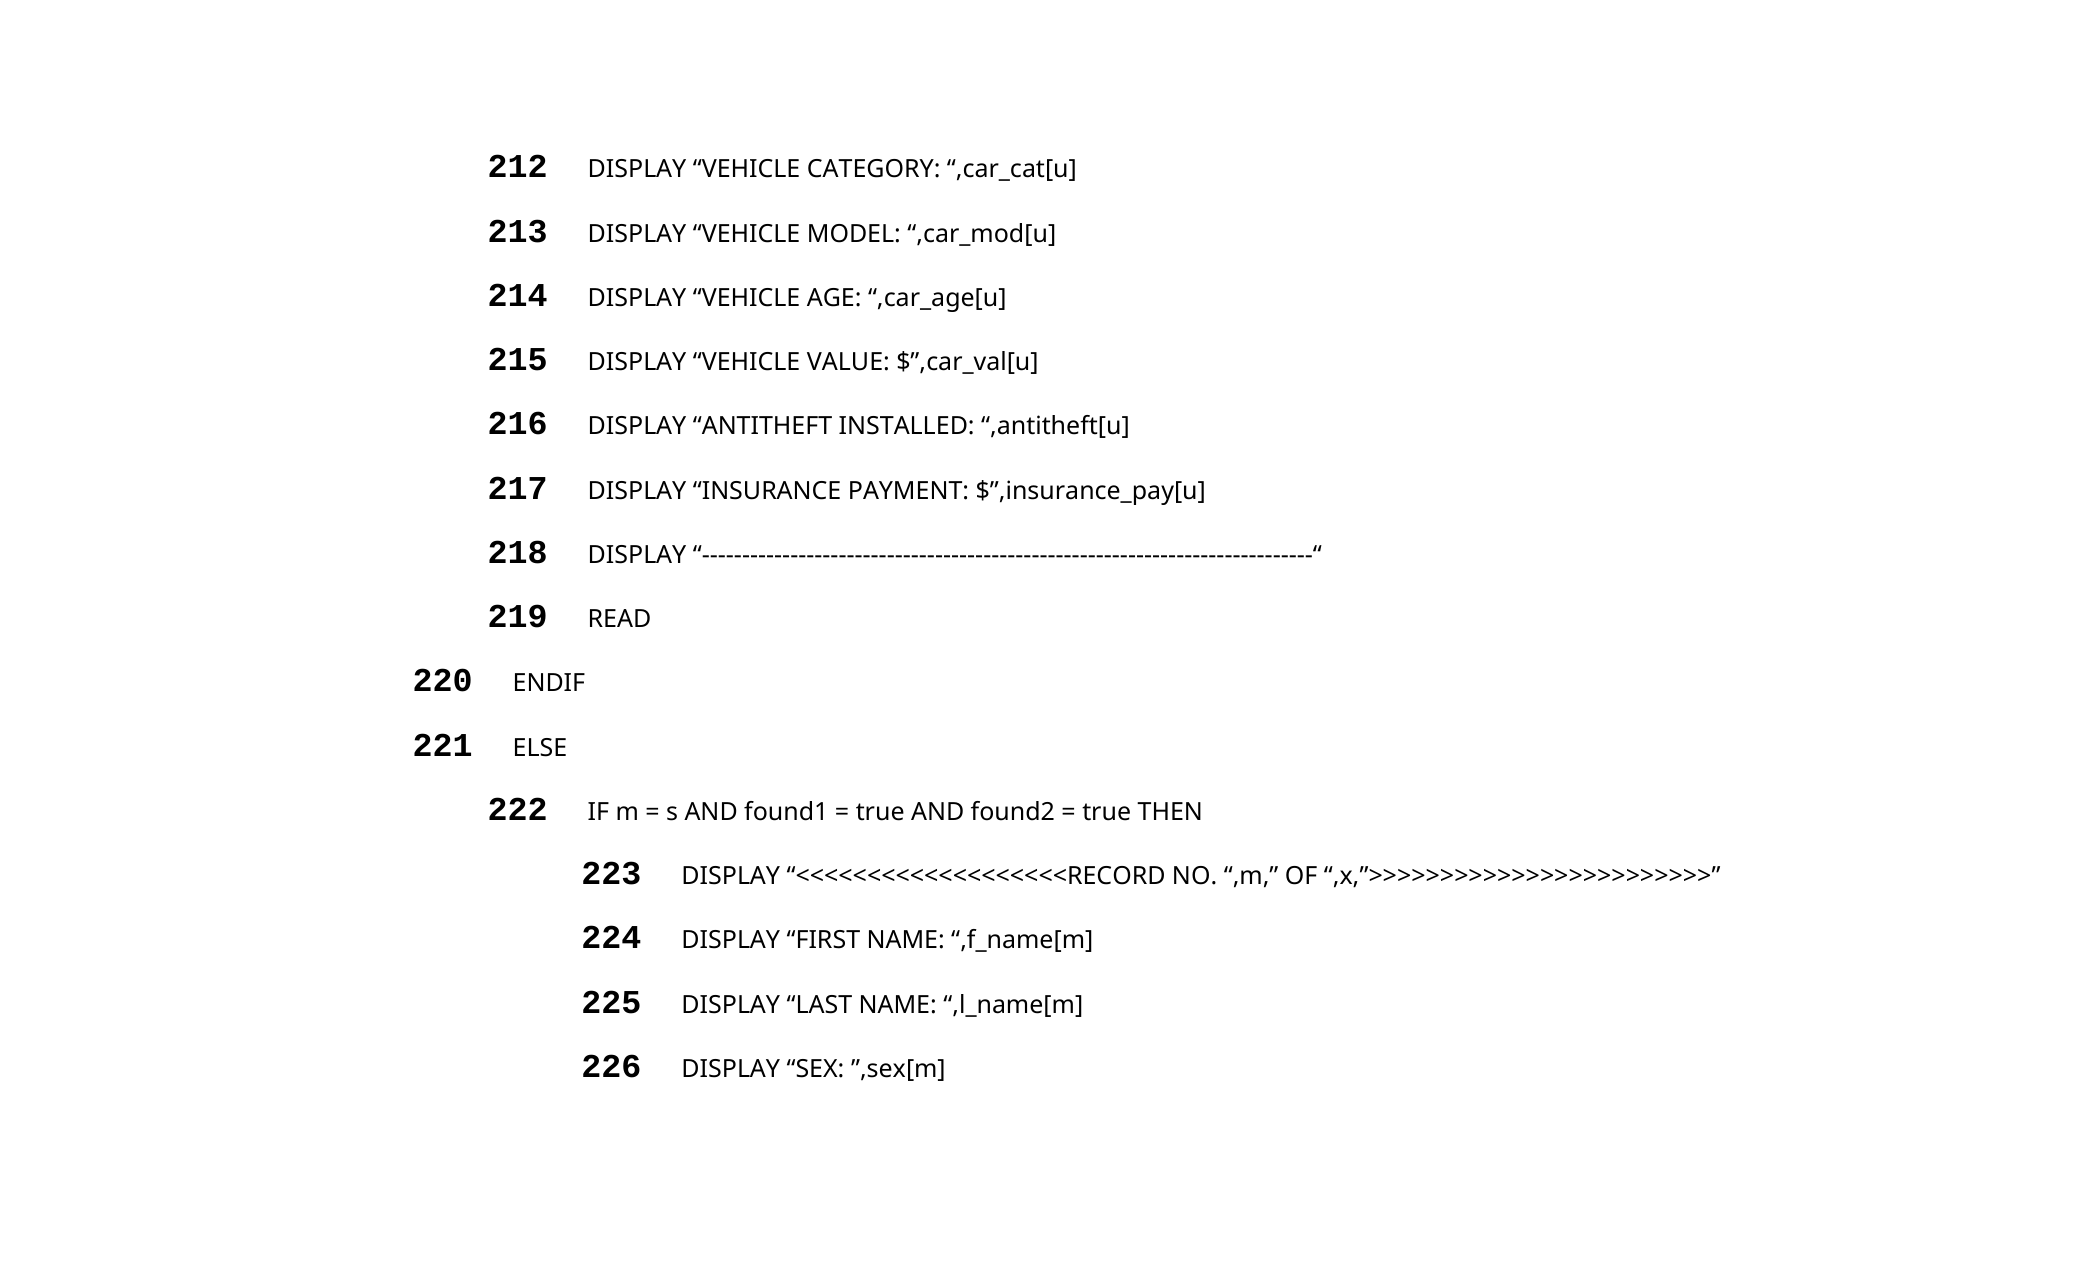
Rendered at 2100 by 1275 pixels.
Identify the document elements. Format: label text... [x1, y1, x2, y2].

text 215 DISPLAY “VEHICLE VALUE: $”,car_val[u] [487, 343, 1950, 381]
text 224 DISPLAY “FIRST NAME: “,f_name[m] [581, 921, 1950, 959]
text 223 DISPLAY “<<<<<<<<<<<<<<<<<<<RECORD NO. “,m,” OF “,x,”>>>>>>>>>>>>>>>>>>>>>>>>” [581, 857, 1950, 895]
text 212 DISPLAY “VEHICLE CATEGORY: “,car_cat[u] [487, 150, 1950, 188]
text 219 READ [487, 600, 1950, 638]
text 222 IF m = s AND found1 = true AND found2 = true THEN [487, 793, 1950, 831]
text 225 DISPLAY “LAST NAME: “,l_name[m] [581, 986, 1950, 1023]
text 220 ENDIF [412, 664, 1950, 702]
text 214 DISPLAY “VEHICLE AGE: “,car_age[u] [487, 278, 1950, 316]
text 217 DISPLAY “INSURANCE PAYMENT: $”,insurance_pay[u] [487, 471, 1950, 509]
text 213 DISPLAY “VEHICLE MODEL: “,car_mod[u] [487, 214, 1950, 252]
text 221 ELSE [412, 728, 1950, 766]
text 226 DISPLAY “SEX: ”,sex[m] [581, 1050, 1950, 1088]
text 218 DISPLAY “----------------------------------------------------------------------------“ [487, 536, 1950, 573]
text 216 DISPLAY “ANTITHEFT INSTALLED: “,antitheft[u] [487, 407, 1950, 445]
